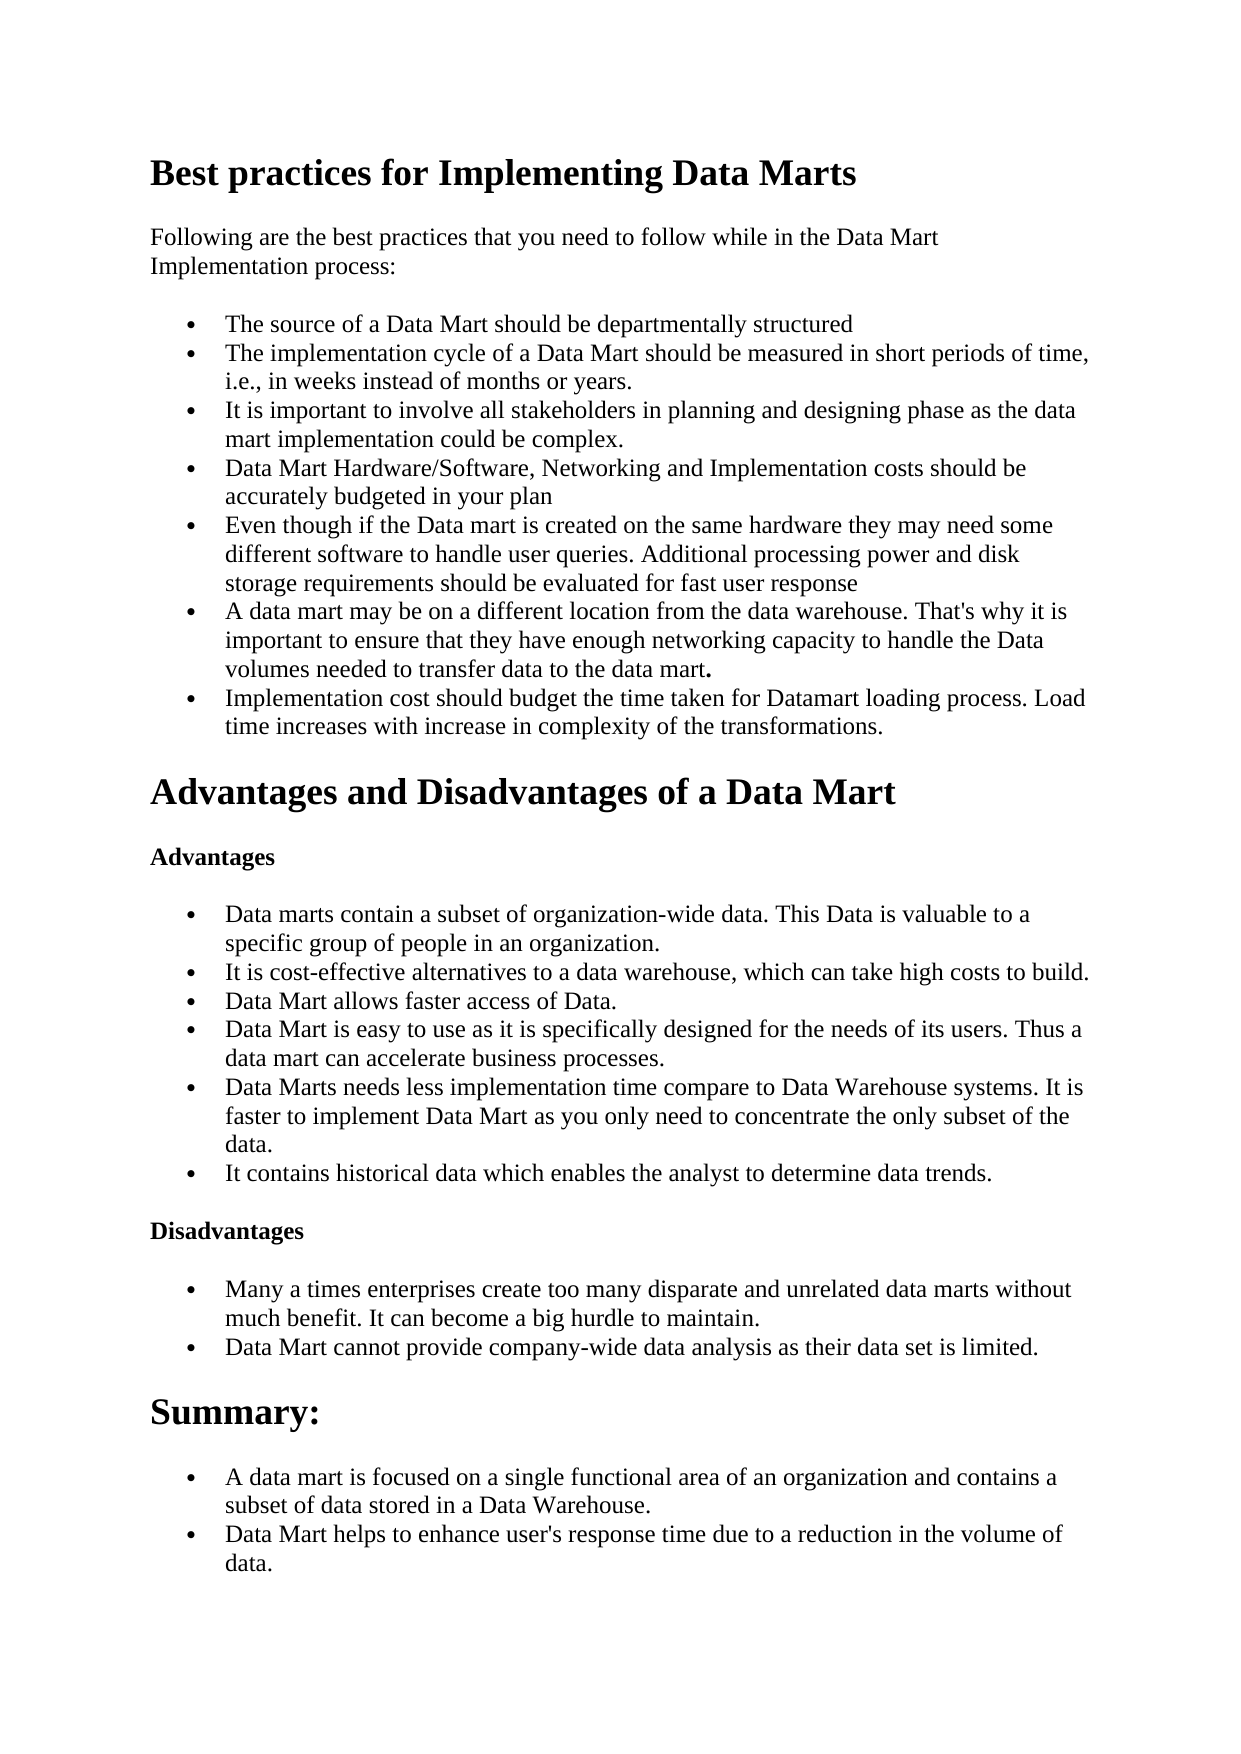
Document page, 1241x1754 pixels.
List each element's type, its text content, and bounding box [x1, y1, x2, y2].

list A data mart may be on a different location from the data warehouse. That's why it is important to ensure that they have enough networking capacity to handle the Data volumes needed to transfer data to the data mart. [187, 596, 1090, 683]
text Advantages and Disadvantages of a Data Mart [150, 769, 1090, 812]
list Data Mart cannot provide company-wide data analysis as their data set is limited. [187, 1332, 1090, 1360]
list Many a times enterprises create too many disparate and unrelated data marts without much benefit. It can become a big hurdle to maintain. [187, 1274, 1090, 1332]
list Data marts contain a subset of organization-wide data. This Data is valuable to a specific group of people in an organization. [187, 899, 1090, 957]
text Advantages [150, 842, 1090, 870]
list The implementation cycle of a Data Mart should be measured in short periods of time, i.e., in weeks instead of months or years. [187, 338, 1090, 395]
list Implementation cost should budget the time taken for Datamart loading process. Load time increases with increase in complexity of the transformations. [187, 683, 1090, 740]
list It is important to involve all stakeholders in planning and designing phase as the data mart implementation could be complex. [187, 395, 1090, 453]
list Data Mart allows faster access of Data. [187, 986, 1090, 1014]
text Summary: [150, 1389, 1090, 1433]
list Data Mart is easy to use as it is specifically designed for the needs of its users. Thus a data mart can accelerate business processes. [187, 1014, 1090, 1072]
list Data Marts needs less implementation time compare to Data Warehouse systems. It is faster to implement Data Mart as you only need to concentrate the only subset of the data. [187, 1072, 1090, 1158]
list It is cost-effective alternatives to a data warehouse, which can take high costs to build. [187, 957, 1090, 986]
list A data mart is focused on a single functional area of an organization and contains a subset of data stored in a Data Warehouse. [187, 1462, 1090, 1519]
text Following are the best practices that you need to follow while in the Data Mart Implementation process: [150, 222, 1090, 280]
list It contains historical data which enables the analyst to determine data trends. [187, 1158, 1090, 1187]
text Best practices for Implementing Data Marts [150, 150, 1090, 193]
text Disadvantages [150, 1216, 1090, 1245]
list Data Mart Hardware/Software, Networking and Implementation costs should be accurately budgeted in your plan [187, 453, 1090, 510]
list Even though if the Data mart is created on the same hardware they may need some different software to handle user queries. Additional processing power and disk storage requirements should be evaluated for fast user response [187, 510, 1090, 596]
list The source of a Data Mart should be departmentally structured [187, 309, 1090, 338]
list Data Mart helps to enhance user's response time due to a reduction in the volume of data. [187, 1519, 1090, 1577]
